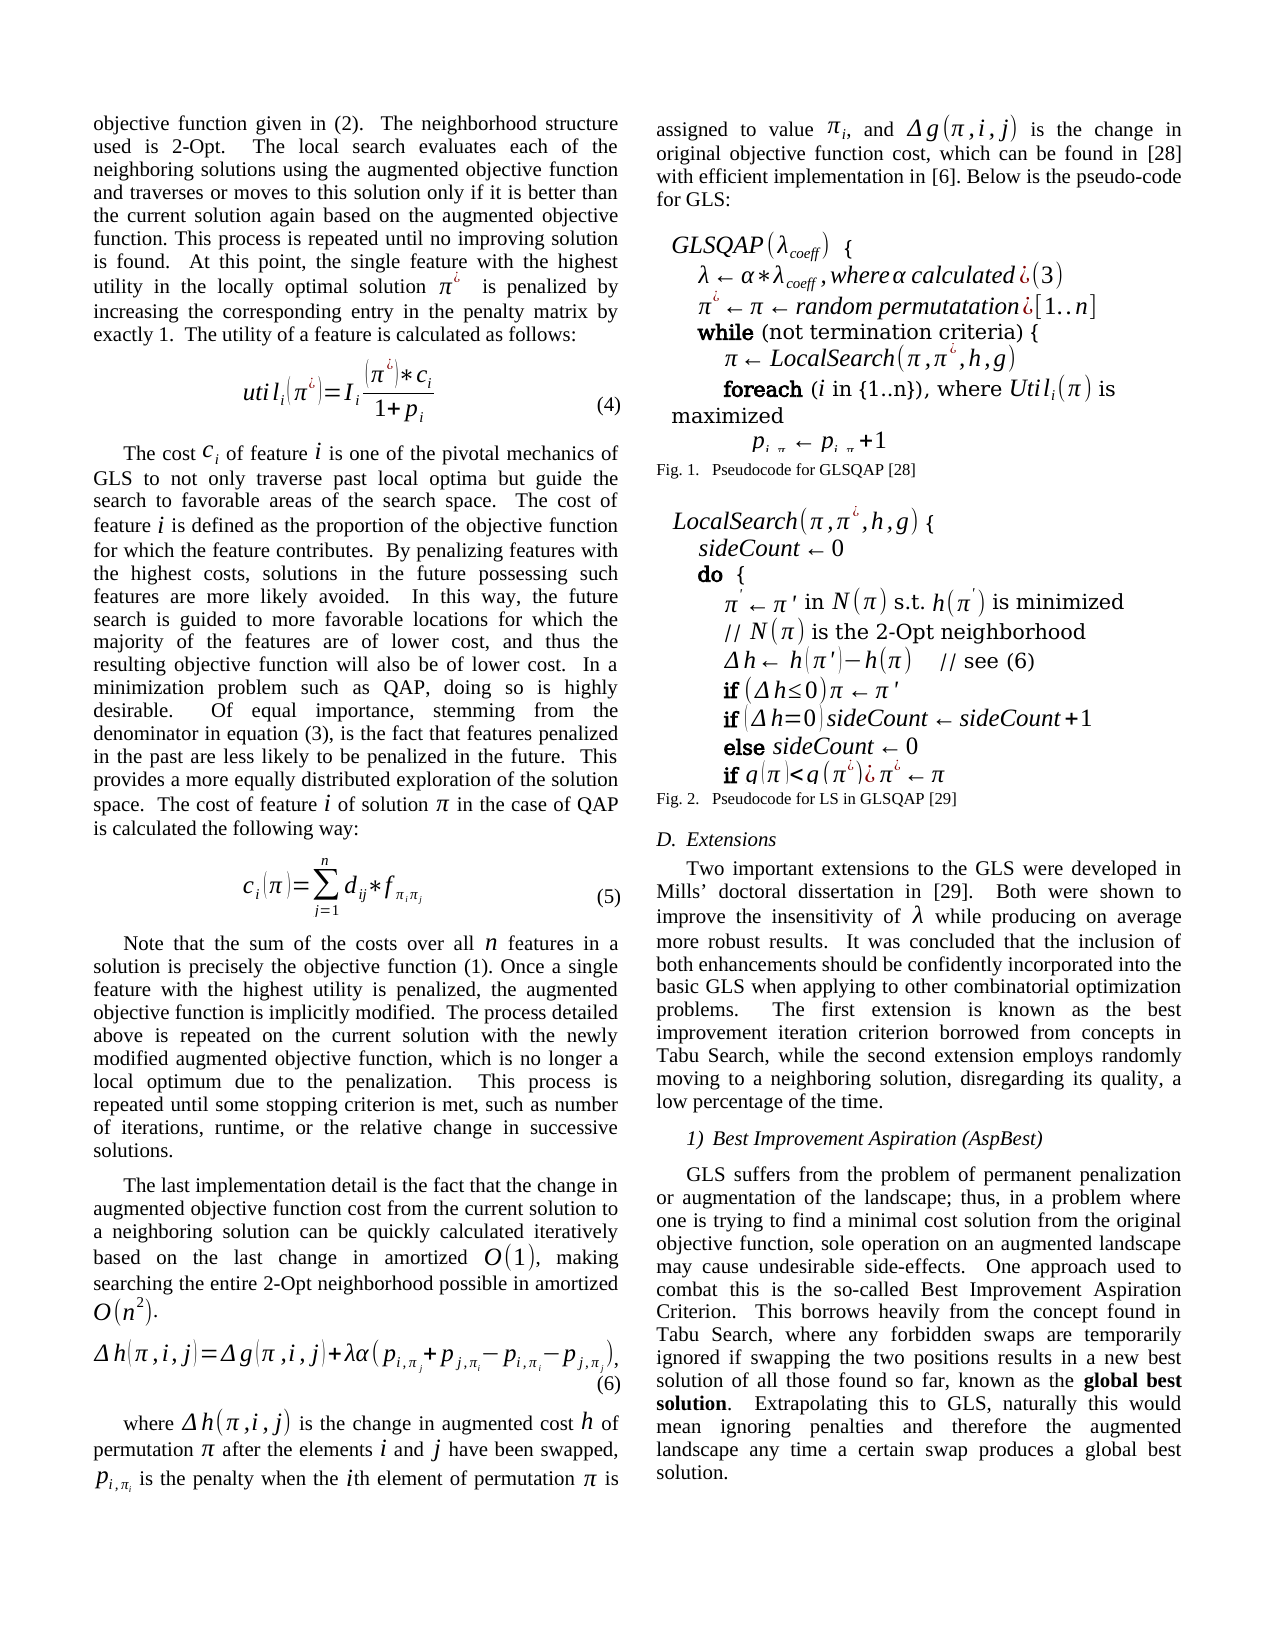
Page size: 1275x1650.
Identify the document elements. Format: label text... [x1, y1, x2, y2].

text (4) [93, 359, 619, 424]
text where is the change in augmented cost of permutation after the elements and have been swapped, is the penalty when the th element of permutation is assigned to value , and is the change in original objective function cost, which can be found in [28] with efficient implementation in [6]. Below is the pseudo-code for GLS: [93, 1407, 619, 1495]
text (5) [93, 853, 619, 917]
subtitle Extensions [656, 828, 1182, 851]
subtitle Best Improvement Aspiration (AspBest) [656, 1126, 1182, 1151]
text Pseudocode for GLSQAP [28] [656, 459, 1182, 478]
text GLS suffers from the problem of permanent penalization or augmentation of the landscape; thus, in a problem where one is trying to find a minimal cost solution from the original objective function, sole operation on an augmented landscape may cause undesirable side-effects. One approach used to combat this is the so-called Best Improvement Aspiration Criterion. This borrows heavily from the concept found in Tabu Search, where any forbidden swaps are temporarily ignored if swapping the two positions results in a new best solution of all those found so far, known as the global best solution. Extrapolating this to GLS, naturally this would mean ignoring penalties and therefore the augmented landscape any time a certain swap produces a global best solution. [656, 1163, 1182, 1484]
text where is the change in augmented cost of permutation after the elements and have been swapped, is the penalty when the th element of permutation is assigned to value , and is the change in original objective function cost, which can be found in [28] with efficient implementation in [6]. Below is the pseudo-code for GLS: [656, 112, 1182, 211]
text Two important extensions to the GLS were developed in Mills’ doctoral dissertation in [29]. Both were shown to improve the insensitivity of while producing on average more robust results. It was concluded that the inclusion of both enhancements should be confidently incorporated into the basic GLS when applying to other combinatorial optimization problems. The first extension is known as the best improvement iteration criterion borrowed from concepts in Tabu Search, while the second extension employs randomly moving to a neighboring solution, disregarding its quality, a low percentage of the time. [656, 858, 1182, 1113]
text The cost of feature is one of the pivotal mechanics of GLS to not only traverse past local optima but guide the search to favorable areas of the search space. The cost of feature is defined as the proportion of the objective function for which the feature contributes. By penalizing features with the highest costs, solutions in the future possessing such features are more likely avoided. In this way, the future search is guided to more favorable locations for which the majority of the features are of lower cost, and thus the resulting objective function will also be of lower cost. In a minimization problem such as QAP, doing so is highly desirable. Of equal importance, stemming from the denominator in equation (3), is the fact that features penalized in the past are less likely to be penalized in the future. This provides a more equally distributed exploration of the solution space. The cost of feature of solution in the case of QAP is calculated the following way: [93, 437, 619, 840]
text , (6) [93, 1339, 619, 1395]
text Pseudocode for LS in GLSQAP [29] [656, 788, 1182, 808]
text Note that the sum of the costs over all features in a solution is precisely the objective function (1). Once a single feature with the highest utility is penalized, the augmented objective function is implicitly modified. The process detailed above is repeated on the current solution with the newly modified augmented objective function, which is no longer a local optimum due to the penalization. This process is repeated until some stopping criterion is met, such as number of iterations, runtime, or the relative change in successive solutions. [93, 929, 619, 1162]
text The last implementation detail is the fact that the change in augmented objective function cost from the current solution to a neighboring solution can be quickly calculated iteratively based on the last change in amortized , making searching the entire 2-Opt neighborhood possible in amortized . [93, 1174, 619, 1326]
